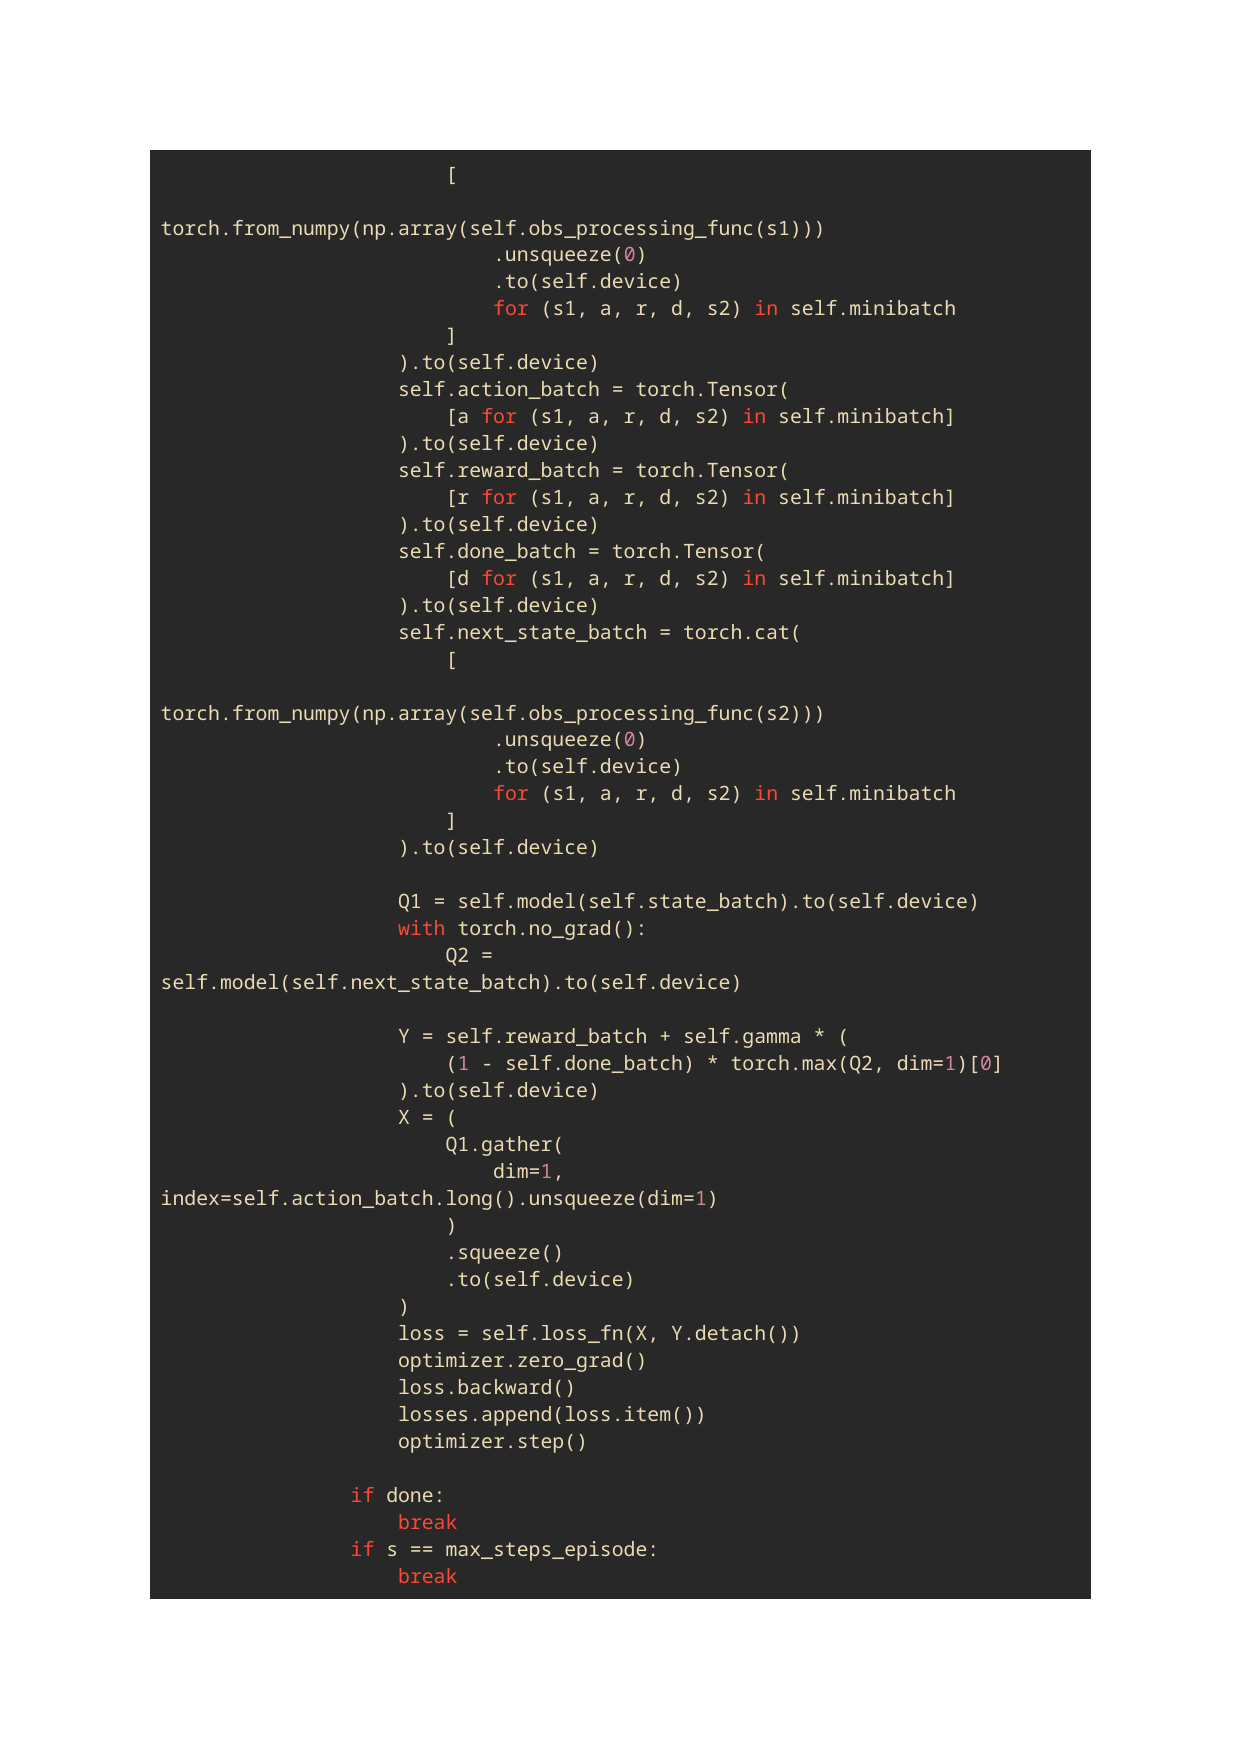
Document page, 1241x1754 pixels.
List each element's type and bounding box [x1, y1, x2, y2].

table_header [150, 150, 1091, 1599]
